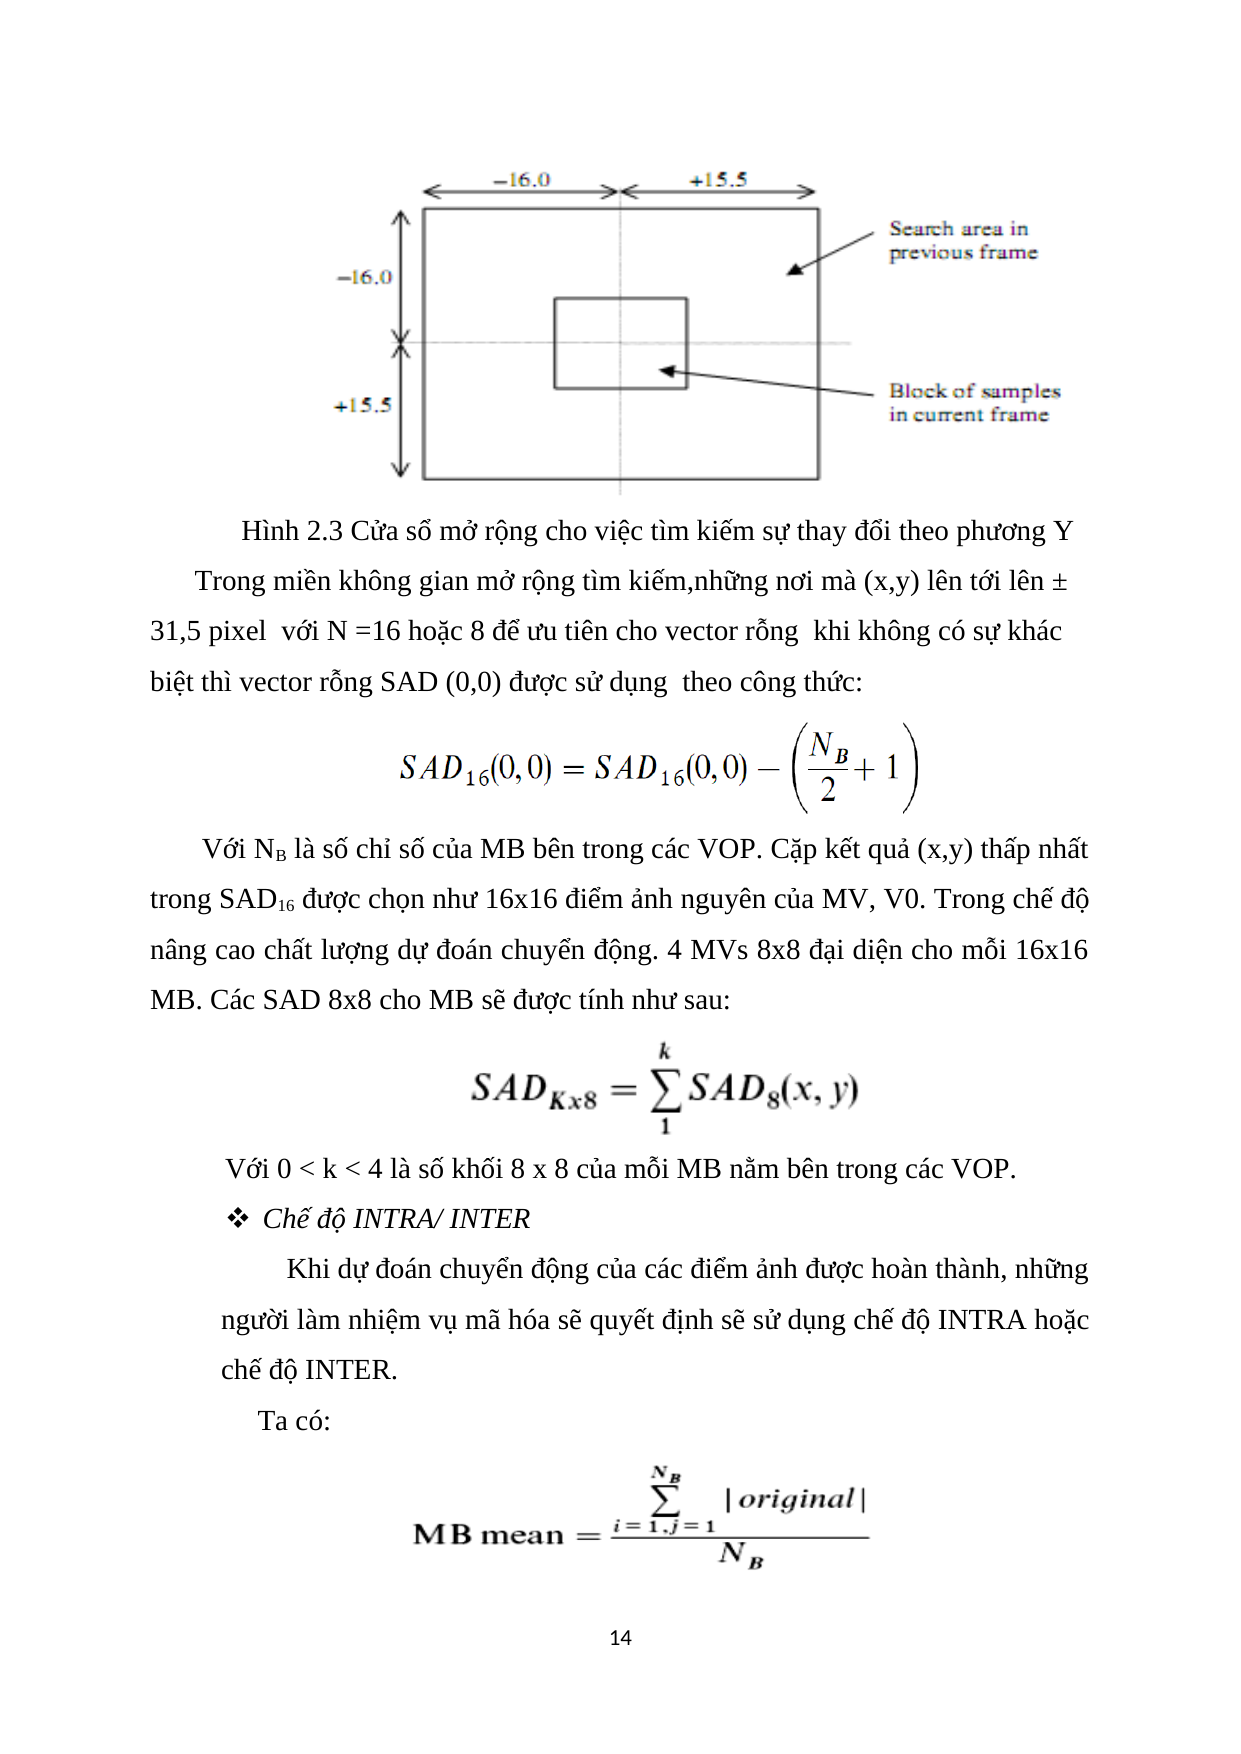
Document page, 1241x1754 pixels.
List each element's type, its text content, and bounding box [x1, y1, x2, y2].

picture [262, 150, 1118, 499]
list Ta có: [221, 1403, 1090, 1436]
subtitle Chế độ INTRA/ INTER [225, 1201, 1090, 1235]
text Hình 2.3 Cửa sổ mở rộng cho việc tìm kiếm sự thay đổi theo phương Y [225, 513, 1090, 546]
list Khi dự đoán chuyển động của các điểm ảnh được hoàn thành, những người làm nhiệm vụ mã hóa sẽ quyết định sẽ sử dụng chế độ INTRA hoặc chế độ INTER. [221, 1252, 1090, 1386]
picture [385, 714, 930, 817]
text Trong miền không gian mở rộng tìm kiếm,những nơi mà (x,y) lên tới lên ± 31,5 pixel với N =16 hoặc 8 để ưu tiên cho vector rỗng khi không có sự khác biệt thì vector rỗng SAD (0,0) được sử dụng theo công thức: [150, 563, 1090, 697]
text Với NB là số chỉ số của MB bên trong các VOP. Cặp kết quả (x,y) thấp nhất trong SAD16 được chọn như 16x16 điểm ảnh nguyên của MV, V0. Trong chế độ nâng cao chất lượng dự đoán chuyển động. 4 MVs 8x8 đại diện cho mỗi 16x16 MB. Các SAD 8x8 cho MB sẽ được tính như sau: [150, 831, 1090, 1016]
text Với 0 < k < 4 là số khối 8 x 8 của mỗi MB nằm bên trong các VOP. [225, 1151, 1090, 1184]
